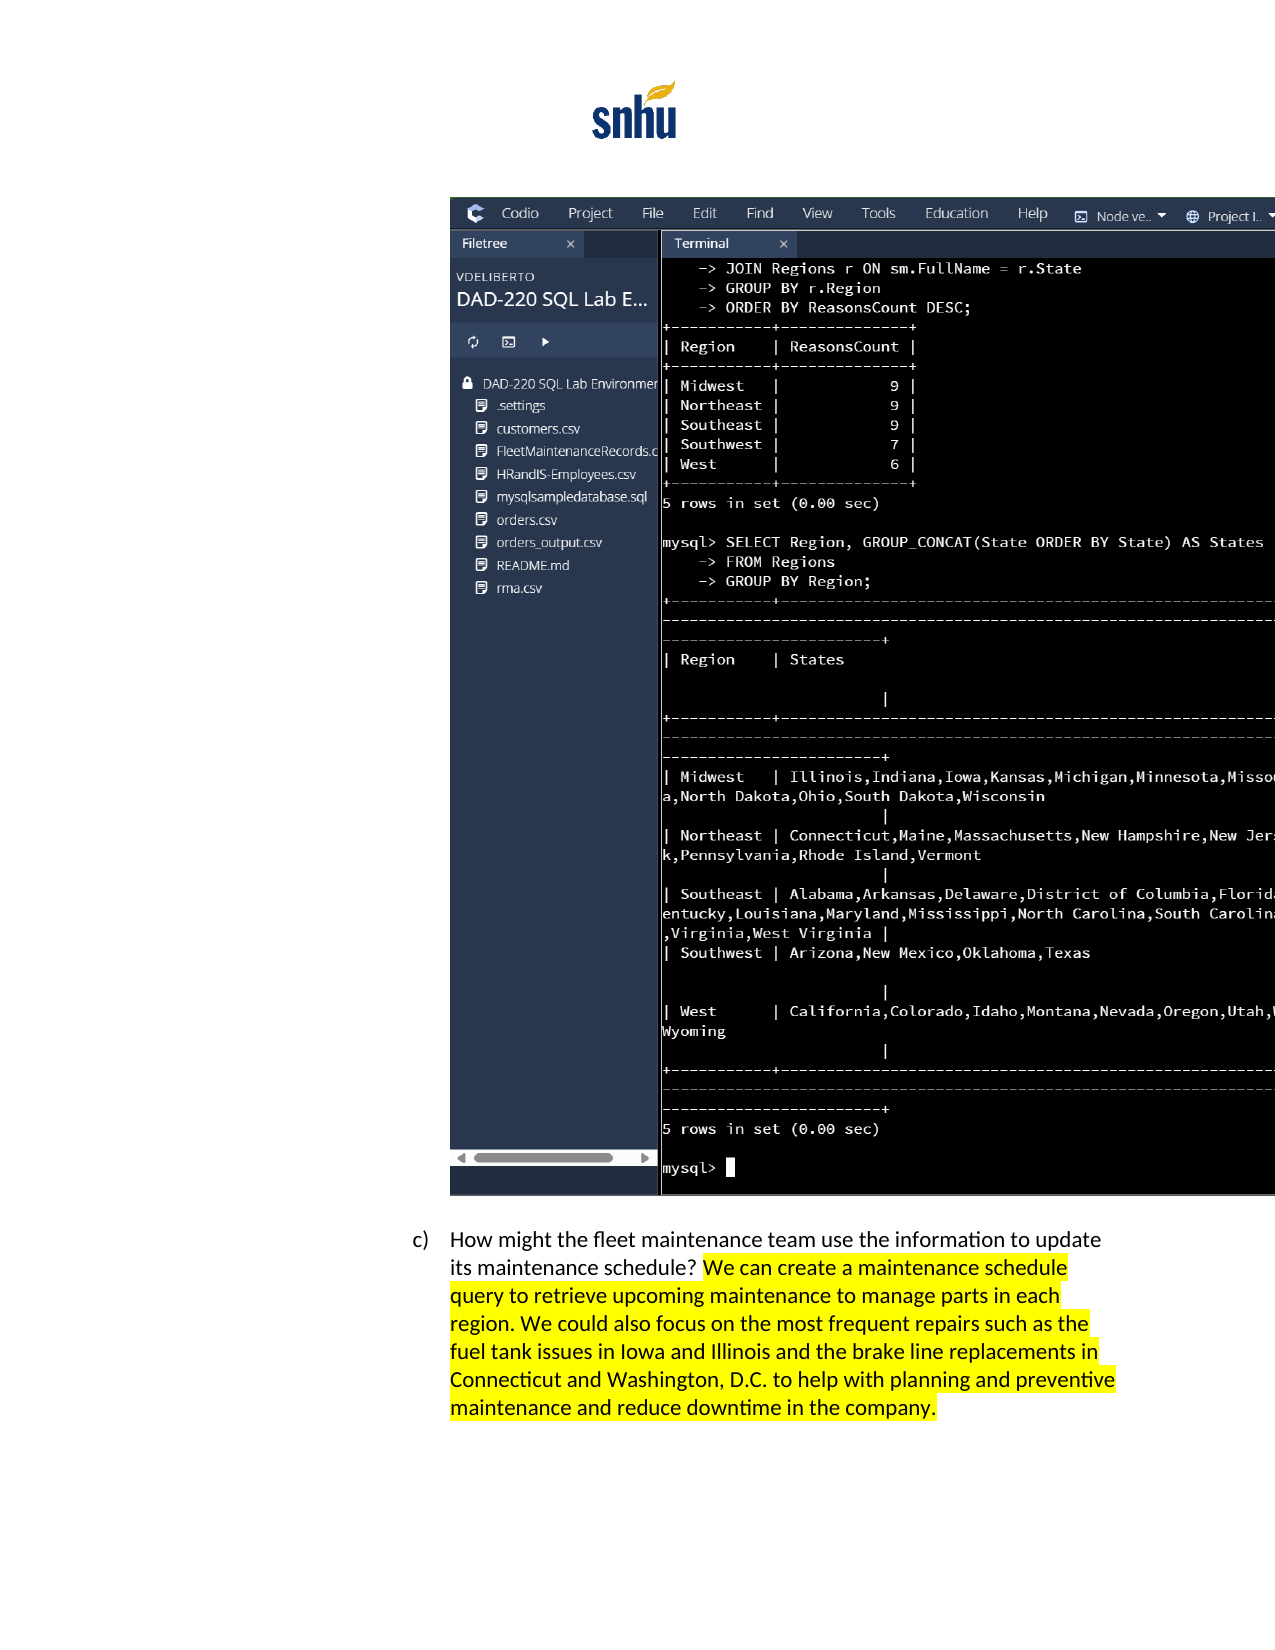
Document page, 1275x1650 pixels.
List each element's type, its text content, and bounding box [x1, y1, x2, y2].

picture [573, 75, 702, 147]
list How might the fleet maintenance team use the information to update its maintenance schedule? We can create a maintenance schedule query to retrieve upcoming maintenance to manage parts in each region. We could also focus on the most frequent repairs such as the fuel tank issues in Iowa and Illinois and the brake line replacements in Connecticut and Washington, D.C. to help with planning and preventive maintenance and reduce downtime in the company. [412, 1225, 1125, 1421]
